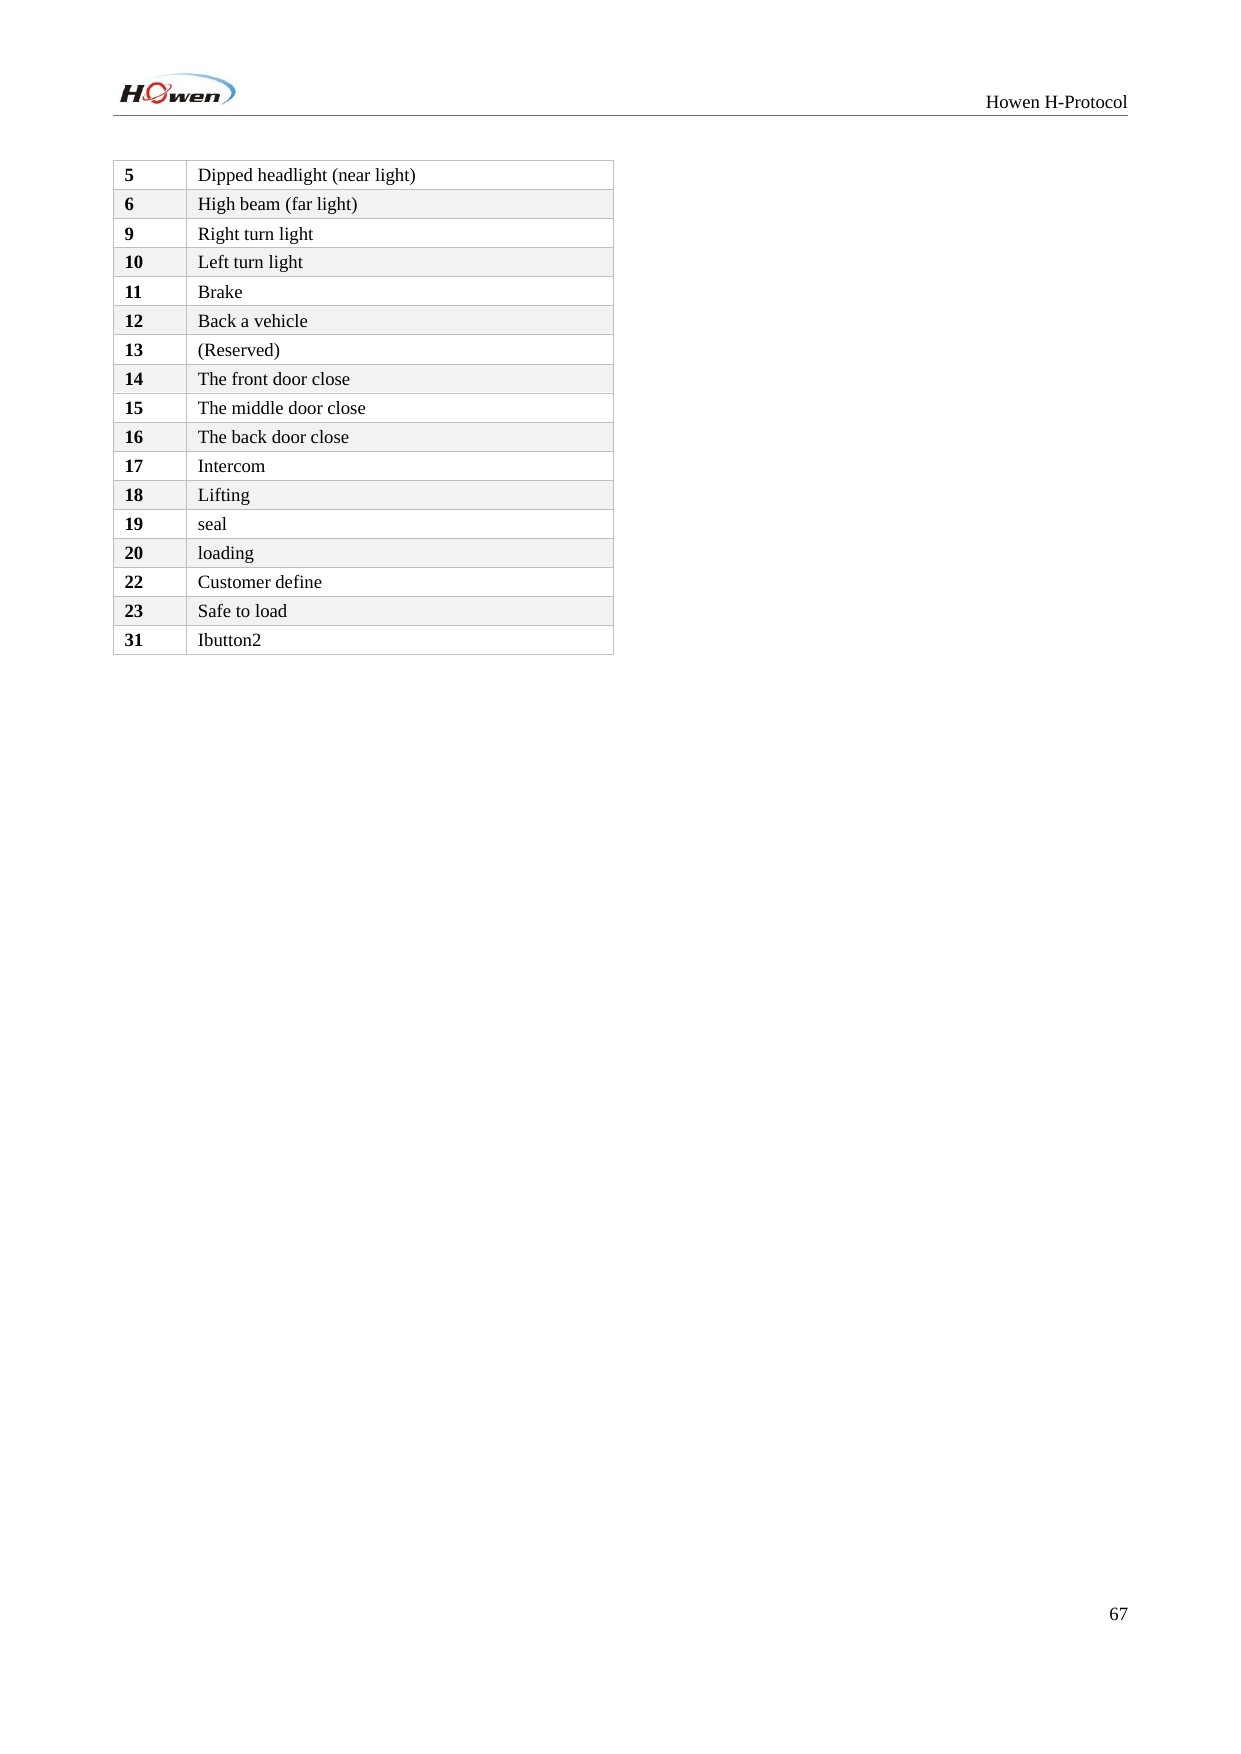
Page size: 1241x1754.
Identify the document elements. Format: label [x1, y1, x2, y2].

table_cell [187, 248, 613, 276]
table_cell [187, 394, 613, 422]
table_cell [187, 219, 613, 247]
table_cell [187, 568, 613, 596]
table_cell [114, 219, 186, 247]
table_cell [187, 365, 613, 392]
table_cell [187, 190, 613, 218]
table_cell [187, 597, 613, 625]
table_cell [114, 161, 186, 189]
picture [112, 66, 243, 114]
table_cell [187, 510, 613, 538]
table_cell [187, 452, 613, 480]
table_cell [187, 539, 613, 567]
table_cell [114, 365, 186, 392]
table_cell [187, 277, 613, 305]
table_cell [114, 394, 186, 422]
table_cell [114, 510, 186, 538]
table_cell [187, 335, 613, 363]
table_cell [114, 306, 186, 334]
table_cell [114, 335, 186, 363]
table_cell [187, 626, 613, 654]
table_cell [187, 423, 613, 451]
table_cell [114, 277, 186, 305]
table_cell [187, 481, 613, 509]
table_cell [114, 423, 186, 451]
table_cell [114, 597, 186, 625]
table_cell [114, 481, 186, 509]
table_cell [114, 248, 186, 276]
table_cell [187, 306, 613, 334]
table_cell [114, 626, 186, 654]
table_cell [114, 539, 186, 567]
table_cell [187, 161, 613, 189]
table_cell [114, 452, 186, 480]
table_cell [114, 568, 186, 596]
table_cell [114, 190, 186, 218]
